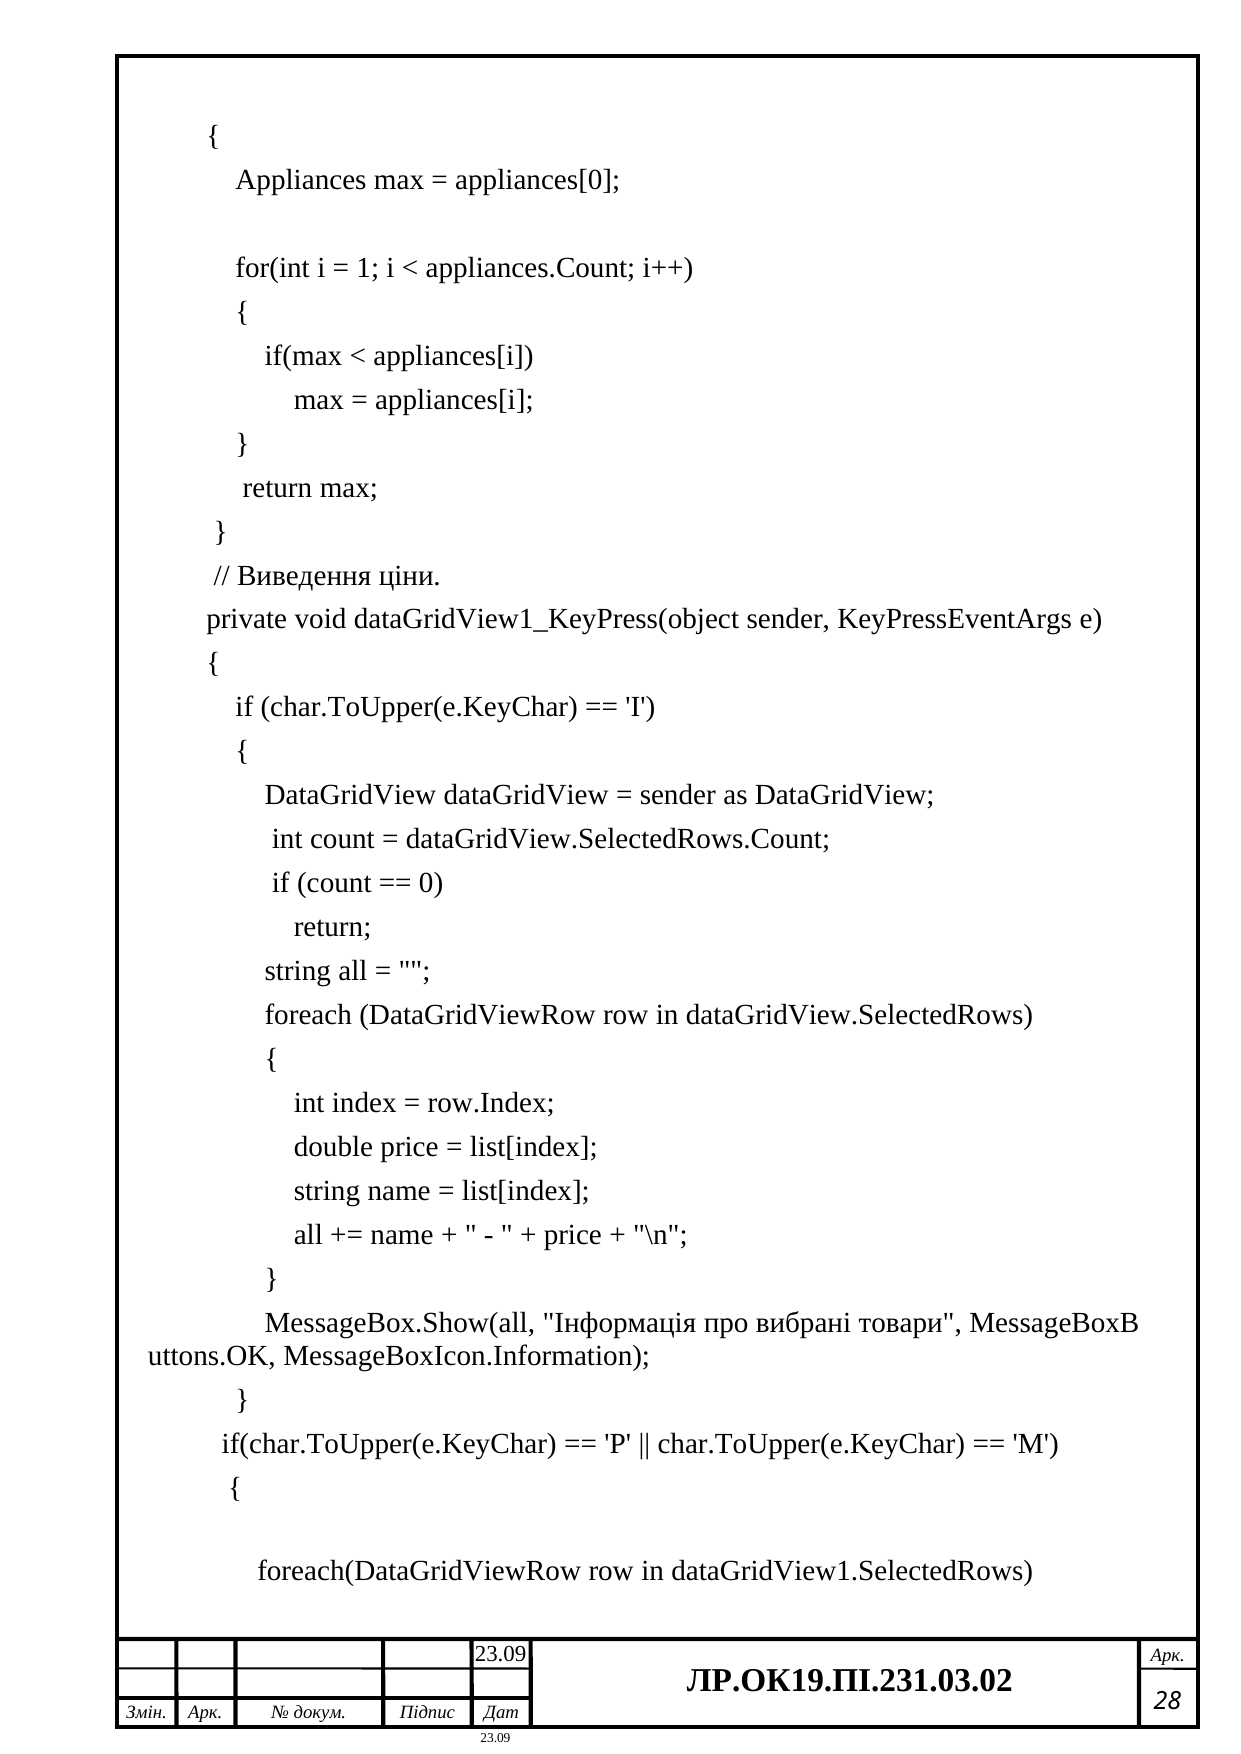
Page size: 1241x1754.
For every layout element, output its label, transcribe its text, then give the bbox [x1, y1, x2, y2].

text { [148, 646, 1152, 679]
text if (char.ToUpper(e.KeyChar) == 'I') [148, 689, 1152, 723]
text } [148, 1382, 1152, 1416]
text } [148, 514, 1152, 547]
text return; [148, 909, 1152, 943]
text MessageBox.Show(all, "Інформація про вибрані товари", MessageBoxButtons.OK, MessageBoxIcon.Information); [148, 1305, 1152, 1372]
text { [148, 118, 1152, 152]
text } [148, 1261, 1152, 1294]
text private void dataGridView1_KeyPress(object sender, KeyPressEventArgs e) [148, 602, 1152, 635]
text if(char.ToUpper(e.KeyChar) == 'P' || char.ToUpper(e.KeyChar) == 'M') [148, 1426, 1152, 1460]
text } [148, 426, 1152, 459]
text DataGridView dataGridView = sender as DataGridView; [148, 777, 1152, 811]
text Appliances max = appliances[0]; [148, 162, 1152, 196]
text int count = dataGridView.SelectedRows.Count; [148, 821, 1152, 855]
text { [148, 1041, 1152, 1075]
text double price = list[index]; [148, 1129, 1152, 1163]
text { [148, 1470, 1152, 1504]
text int index = row.Index; [148, 1085, 1152, 1119]
text // Виведення ціни. [148, 558, 1152, 591]
text string name = list[index]; [148, 1173, 1152, 1207]
text if (count == 0) [148, 865, 1152, 899]
text foreach (DataGridViewRow row in dataGridView.SelectedRows) [148, 997, 1152, 1031]
text if(max < appliances[i]) [148, 338, 1152, 371]
text for(int i = 1; i < appliances.Count; i++) [148, 250, 1152, 283]
text all += name + " - " + price + "\n"; [148, 1217, 1152, 1251]
text max = appliances[i]; [148, 382, 1152, 415]
text return max; [148, 470, 1152, 503]
text { [148, 733, 1152, 767]
text { [148, 294, 1152, 327]
text foreach(DataGridViewRow row in dataGridView1.SelectedRows) [148, 1553, 1152, 1587]
text string all = ""; [148, 953, 1152, 987]
